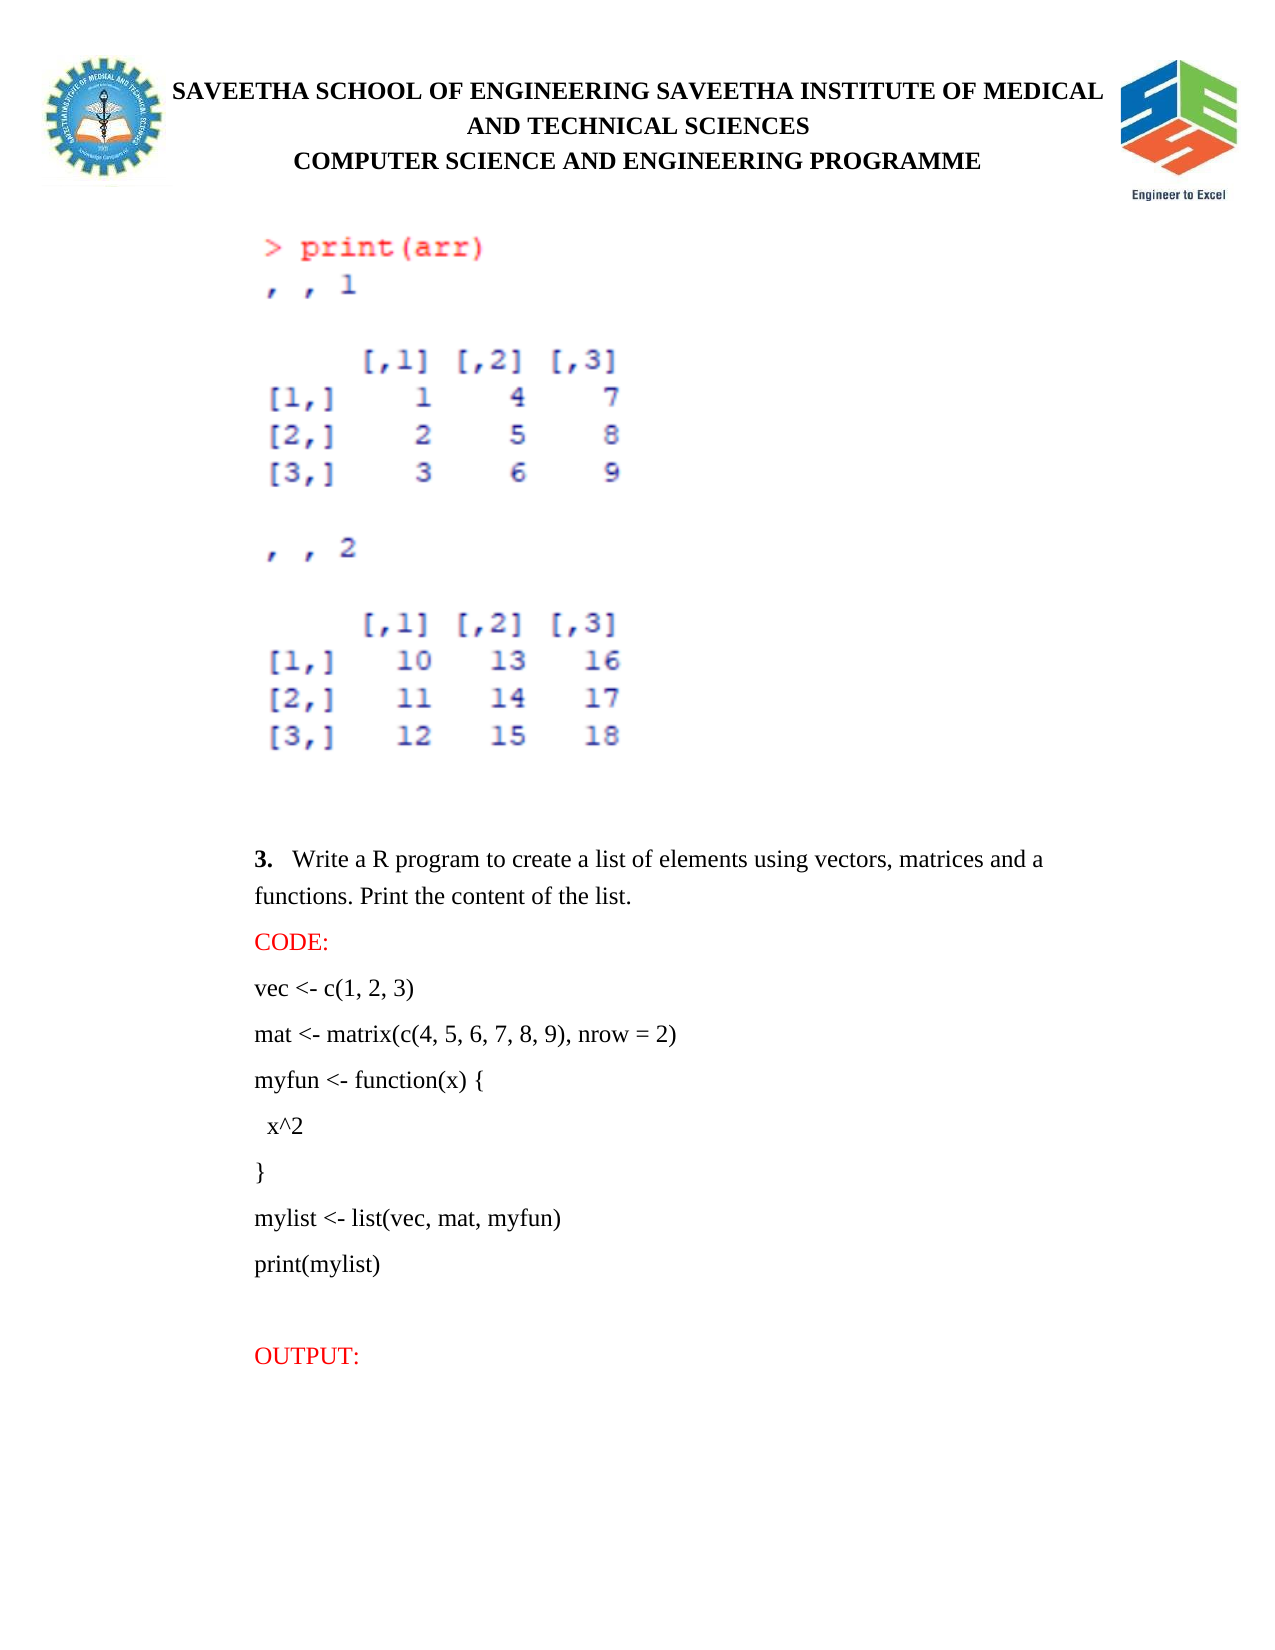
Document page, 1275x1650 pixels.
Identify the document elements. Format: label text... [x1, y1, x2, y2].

picture [1120, 60, 1241, 201]
picture [254, 227, 708, 769]
text mat <- matrix(c(4, 5, 6, 7, 8, 9), nrow = 2) [254, 1019, 1054, 1048]
text } [254, 1157, 1054, 1186]
text myfun <- function(x) { [254, 1065, 1054, 1094]
text CODE: [254, 927, 1054, 956]
text OUTPUT: [254, 1341, 1054, 1369]
picture [41, 55, 173, 187]
text vec <- c(1, 2, 3) [254, 973, 1054, 1002]
text print(mylist) [254, 1249, 1054, 1278]
text mylist <- list(vec, mat, myfun) [254, 1203, 1054, 1232]
text x^2 [254, 1111, 1054, 1140]
list Write a R program to create a list of elements using vectors, matrices and a functions. Print the content of the list. [254, 844, 1056, 910]
